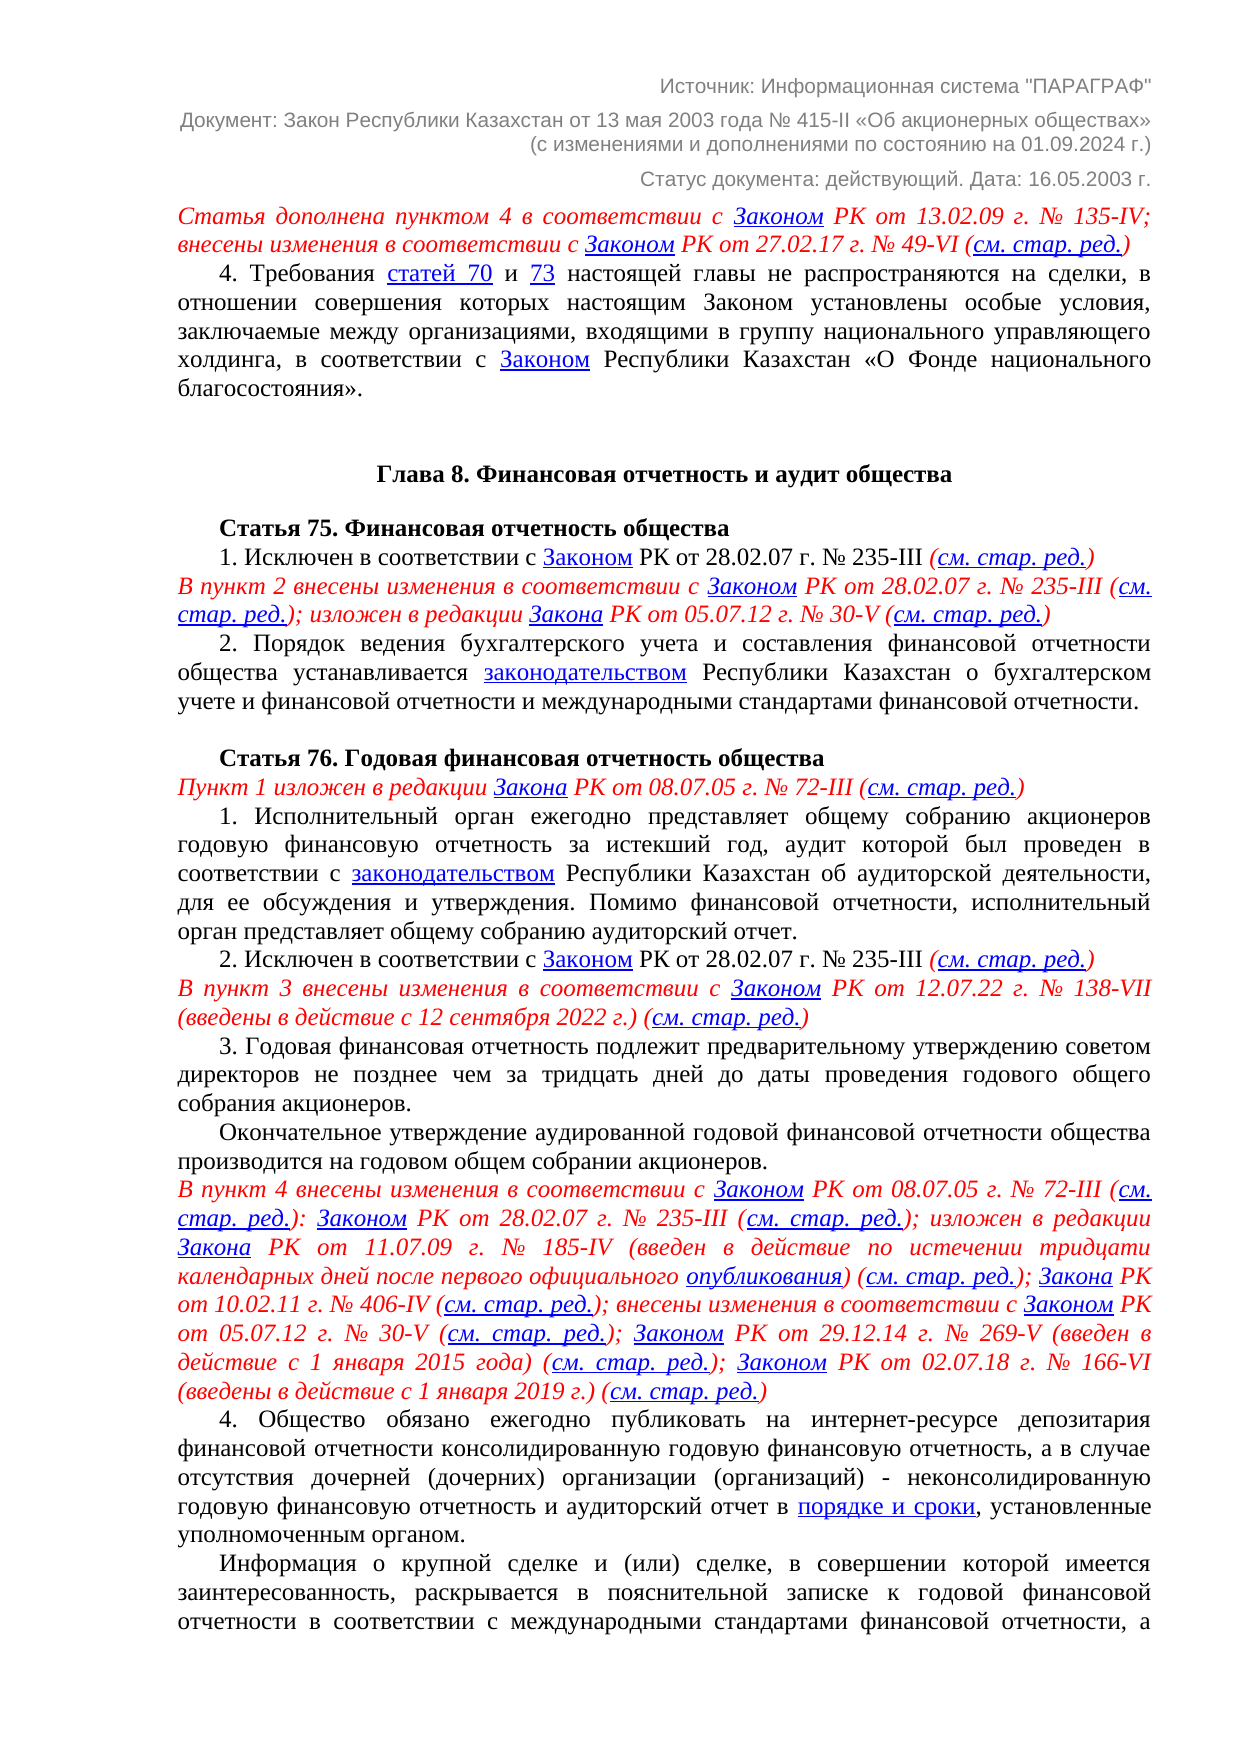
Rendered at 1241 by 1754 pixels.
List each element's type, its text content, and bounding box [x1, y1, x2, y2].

text 2. Порядок ведения бухгалтерского учета и составления финансовой отчетности общества устанавливается законодательством Республики Казахстан о бухгалтерском учете и финансовой отчетности и международными стандартами финансовой отчетности. [177, 628, 1152, 714]
text Статья 75. Финансовая отчетность общества [177, 513, 1152, 542]
text Пункт 1 изложен в редакции Закона РК от 08.07.05 г. № 72-III (см. стар. ред.) [177, 772, 1152, 801]
text 1. Исполнительный орган ежегодно представляет общему собранию акционеров годовую финансовую отчетность за истекший год, аудит которой был проведен в соответствии с законодательством Республики Казахстан об аудиторской деятельности, для ее обсуждения и утверждения. Помимо финансовой отчетности, исполнительный орган представляет общему собранию аудиторский отчет. [177, 801, 1152, 944]
text 4. Требования статей 70 и 73 настоящей главы не распространяются на сделки, в отношении совершения которых настоящим Законом установлены особые условия, заключаемые между организациями, входящими в группу национального управляющего холдинга, в соответствии с Законом Республики Казахстан «О Фонде национального благосостояния». [177, 258, 1152, 402]
text Глава 8. Финансовая отчетность и аудит общества [177, 459, 1152, 488]
text В пункт 2 внесены изменения в соответствии с Законом РК от 28.02.07 г. № 235-III (см. стар. ред.); изложен в редакции Закона РК от 05.07.12 г. № 30-V (см. стар. ред.) [177, 571, 1152, 628]
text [177, 1548, 1152, 1634]
text 4. Общество обязано ежегодно публиковать на интернет-ресурсе депозитария финансовой отчетности консолидированную годовую финансовую отчетность, а в случае отсутствия дочерней (дочерних) организации (организаций) - неконсолидированную годовую финансовую отчетность и аудиторский отчет в порядке и сроки, установленные уполномоченным органом. [177, 1404, 1152, 1548]
text В пункт 4 внесены изменения в соответствии с Законом РК от 08.07.05 г. № 72-III (см. стар. ред.): Законом РК от 28.02.07 г. № 235-III (см. стар. ред.); изложен в редакции Закона РК от 11.07.09 г. № 185-IV (введен в действие по истечении тридцати календарных дней после первого официального опубликования) (см. стар. ред.); Закона РК от 10.02.11 г. № 406-IV (см. стар. ред.); внесены изменения в соответствии с Законом РК от 05.07.12 г. № 30-V (см. стар. ред.); Законом РК от 29.12.14 г. № 269-V (введен в действие с 1 января 2015 года) (см. стар. ред.); Законом РК от 02.07.18 г. № 166-VI (введены в действие с 1 января 2019 г.) (см. стар. ред.) [177, 1174, 1152, 1404]
text 2. Исключен в соответствии с Законом РК от 28.02.07 г. № 235-III (см. стар. ред.) [177, 944, 1152, 973]
text В пункт 3 внесены изменения в соответствии с Законом РК от 12.07.22 г. № 138-VII (введены в действие с 12 сентября 2022 г.) (см. стар. ред.) [177, 973, 1152, 1031]
text 3. Годовая финансовая отчетность подлежит предварительному утверждению советом директоров не позднее чем за тридцать дней до даты проведения годового общего собрания акционеров. [177, 1031, 1152, 1117]
text 1. Исключен в соответствии с Законом РК от 28.02.07 г. № 235-III (см. стар. ред.) [177, 542, 1152, 571]
text Статья 76. Годовая финансовая отчетность общества [177, 743, 1152, 772]
text Окончательное утверждение аудированной годовой финансовой отчетности общества производится на годовом общем собрании акционеров. [177, 1117, 1152, 1174]
text Статья дополнена пунктом 4 в соответствии с Законом РК от 13.02.09 г. № 135-IV; внесены изменения в соответствии с Законом РК от 27.02.17 г. № 49-VI (см. стар. ред.) [177, 201, 1152, 258]
